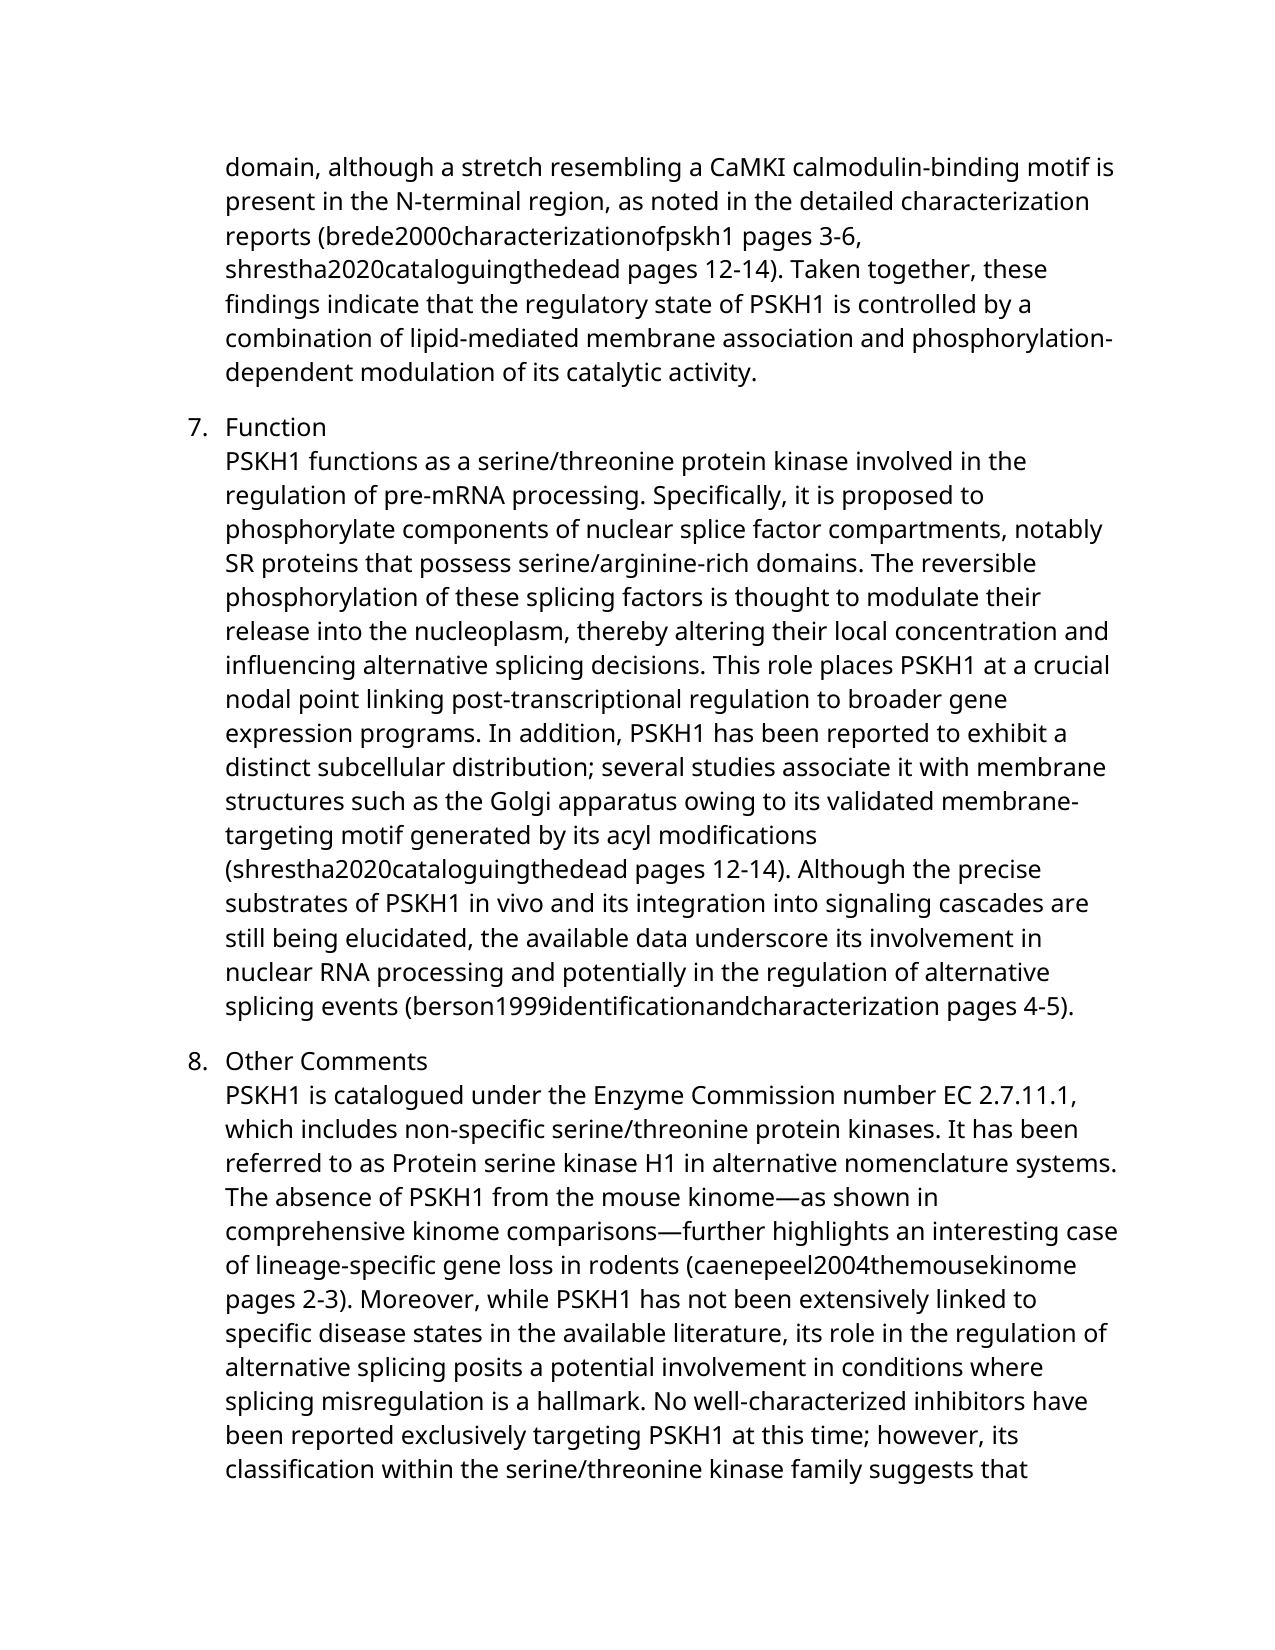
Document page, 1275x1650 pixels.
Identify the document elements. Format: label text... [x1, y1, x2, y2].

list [187, 150, 1125, 388]
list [187, 1043, 1125, 1486]
list Function PSKH1 functions as a serine/threonine protein kinase involved in the regulation of pre-mRNA processing. Specifically, it is proposed to phosphorylate components of nuclear splice factor compartments, notably SR proteins that possess serine/arginine-rich domains. The reversible phosphorylation of these splicing factors is thought to modulate their release into the nucleoplasm, thereby altering their local concentration and influencing alternative splicing decisions. This role places PSKH1 at a crucial nodal point linking post-transcriptional regulation to broader gene expression programs. In addition, PSKH1 has been reported to exhibit a distinct subcellular distribution; several studies associate it with membrane structures such as the Golgi apparatus owing to its validated membrane-targeting motif generated by its acyl modifications (shrestha2020cataloguingthedead pages 12-14). Although the precise substrates of PSKH1 in vivo and its integration into signaling cascades are still being elucidated, the available data underscore its involvement in nuclear RNA processing and potentially in the regulation of alternative splicing events (berson1999identificationandcharacterization pages 4-5). [187, 409, 1125, 1022]
